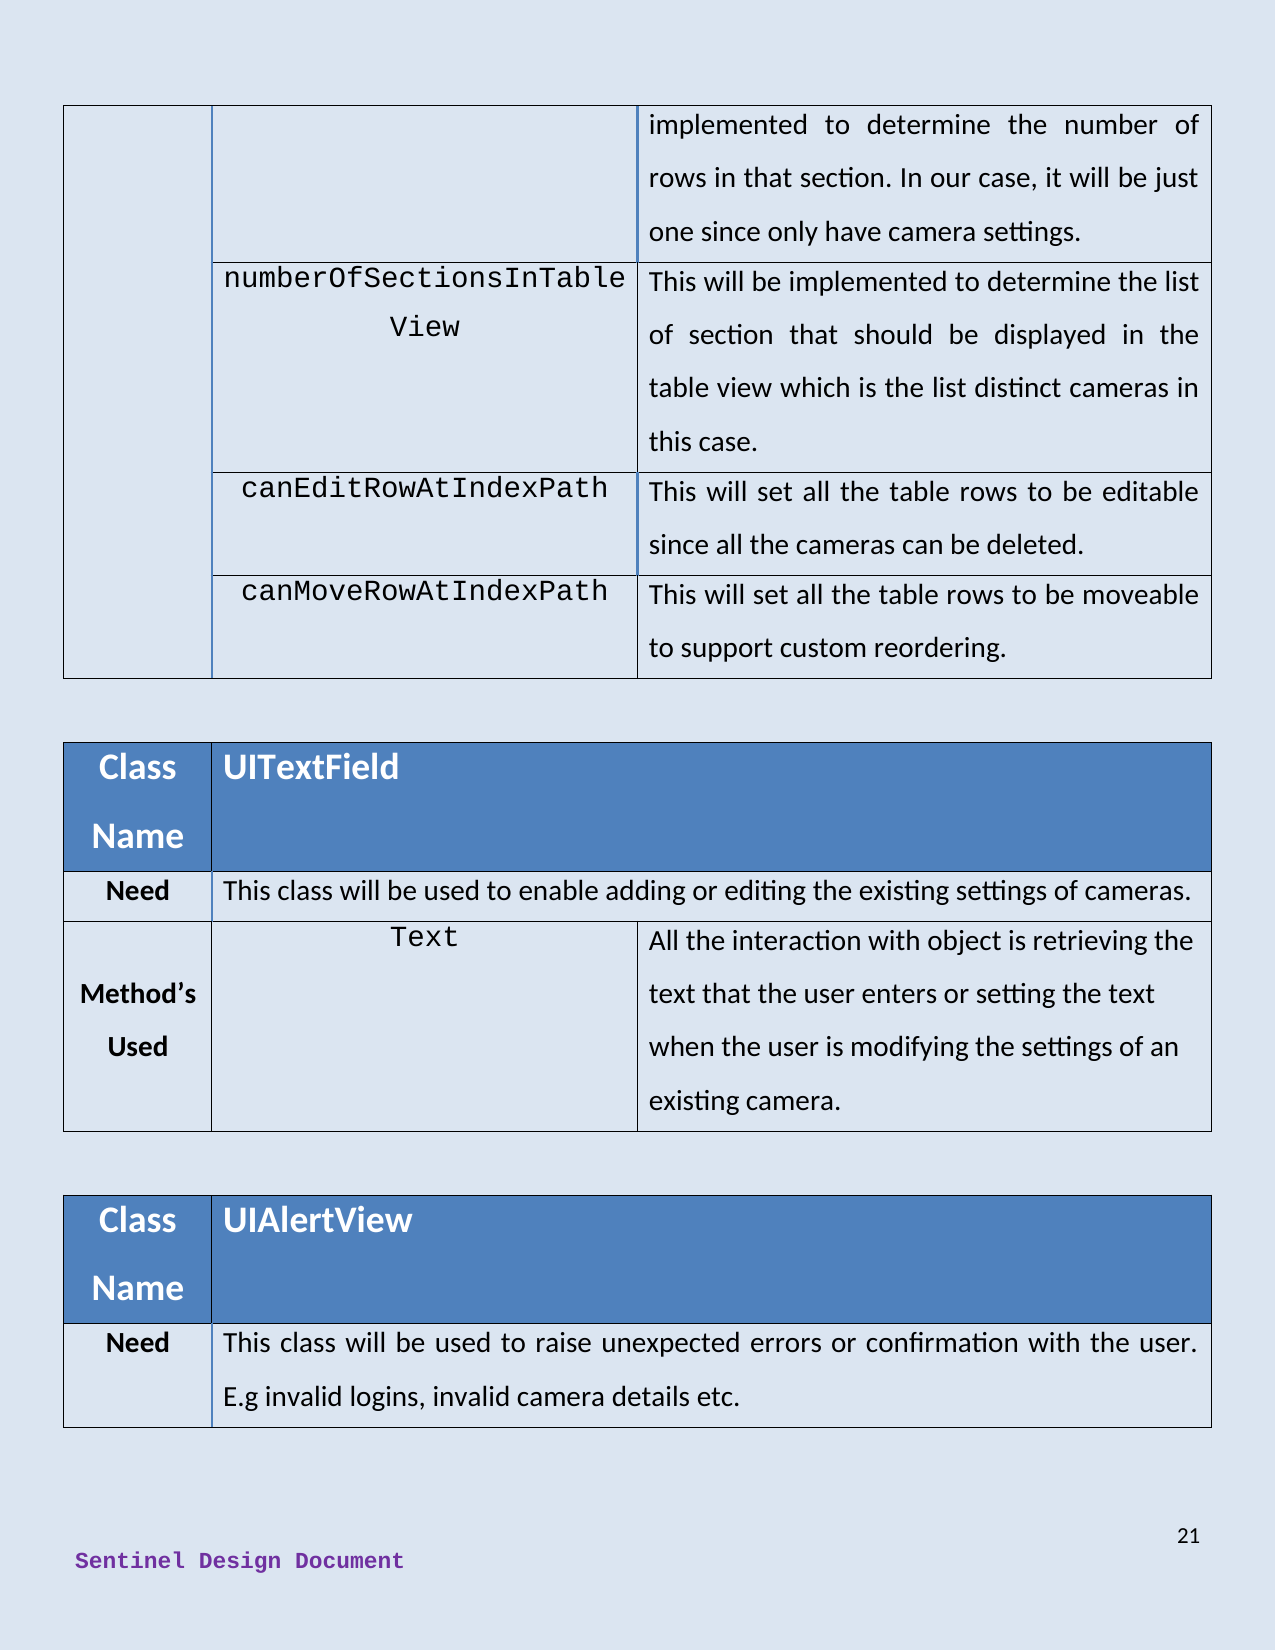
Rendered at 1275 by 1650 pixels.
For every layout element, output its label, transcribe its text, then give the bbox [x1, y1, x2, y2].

table_cell Need [64, 1324, 211, 1427]
table_cell This class will be used to enable adding or editing the existing settings of cameras. [213, 872, 1211, 921]
table_cell canMoveRowAtIndexPath [213, 576, 637, 678]
table_cell Need [64, 872, 211, 921]
table_header UITextField [212, 743, 1211, 871]
table_header UIAlertView [212, 1196, 1211, 1323]
table_cell This will set all the table rows to be editable since all the cameras can be deleted. [639, 473, 1211, 575]
table_cell All the interaction with object is retrieving the text that the user enters or setting the text when the user is modifying the settings of an existing camera. [638, 922, 1211, 1131]
table_header Class Name [64, 1196, 211, 1323]
table_cell Text [212, 922, 637, 1131]
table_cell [639, 106, 1211, 262]
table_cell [213, 106, 636, 262]
table_cell This class will be used to raise unexpected errors or confirmation with the user. E.g invalid logins, invalid camera details etc. [213, 1324, 1211, 1427]
table_cell Method’s Used [64, 922, 211, 1131]
table_cell This will set all the table rows to be moveable to support custom reordering. [638, 576, 1211, 678]
table_cell canEditRowAtIndexPath [213, 473, 636, 575]
table_cell numberOfSectionsInTableView [213, 263, 637, 472]
table_header Class Name [64, 743, 211, 871]
table_cell This will be implemented to determine the list of section that should be displayed in the table view which is the list distinct cameras in this case. [638, 263, 1211, 472]
